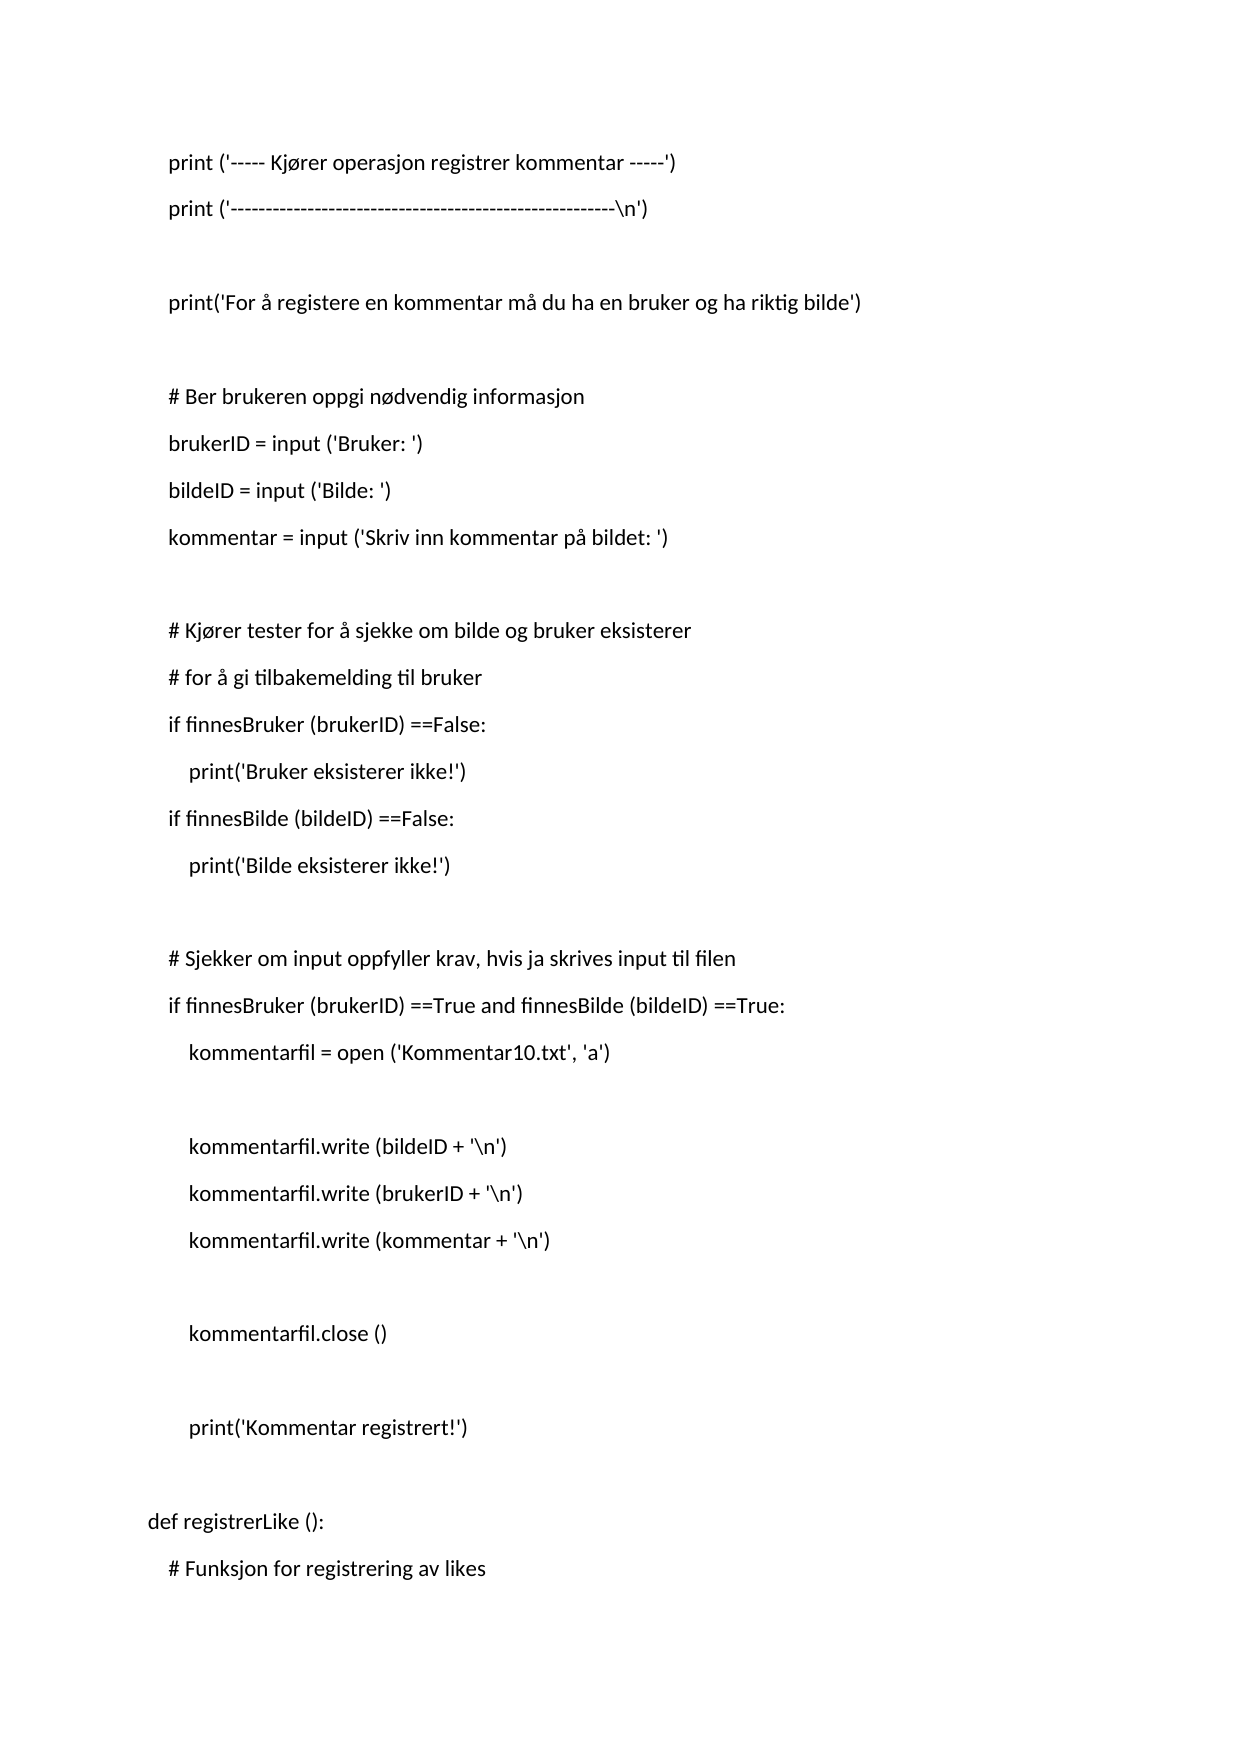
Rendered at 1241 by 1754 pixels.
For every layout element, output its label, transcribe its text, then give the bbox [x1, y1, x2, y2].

text print ('----- Kjører operasjon registrer kommentar -----') [148, 148, 1093, 176]
text # Sjekker om input oppfyller krav, hvis ja skrives input til filen [148, 944, 1093, 972]
text if finnesBilde (bildeID) ==False: [148, 804, 1093, 832]
text print ('-------------------------------------------------------\n') [148, 194, 1093, 222]
text kommentarfil.write (bildeID + '\n') [148, 1132, 1093, 1160]
text def registrerLike (): [148, 1507, 1093, 1535]
text kommentarfil = open ('Kommentar10.txt', 'a') [148, 1038, 1093, 1066]
text if finnesBruker (brukerID) ==True and finnesBilde (bildeID) ==True: [148, 991, 1093, 1019]
text kommentarfil.close () [148, 1319, 1093, 1347]
text kommentarfil.write (kommentar + '\n') [148, 1226, 1093, 1254]
text print('Bilde eksisterer ikke!') [148, 851, 1093, 879]
text # for å gi tilbakemelding til bruker [148, 663, 1093, 691]
text kommentarfil.write (brukerID + '\n') [148, 1179, 1093, 1207]
text # Funksjon for registrering av likes [148, 1554, 1093, 1582]
text bildeID = input ('Bilde: ') [148, 476, 1093, 504]
text brukerID = input ('Bruker: ') [148, 429, 1093, 457]
text # Ber brukeren oppgi nødvendig informasjon [148, 382, 1093, 410]
text print('Kommentar registrert!') [148, 1413, 1093, 1441]
text if finnesBruker (brukerID) ==False: [148, 710, 1093, 738]
text print('Bruker eksisterer ikke!') [148, 757, 1093, 785]
text kommentar = input ('Skriv inn kommentar på bildet: ') [148, 523, 1093, 551]
text # Kjører tester for å sjekke om bilde og bruker eksisterer [148, 616, 1093, 644]
text print('For å registere en kommentar må du ha en bruker og ha riktig bilde') [148, 288, 1093, 316]
